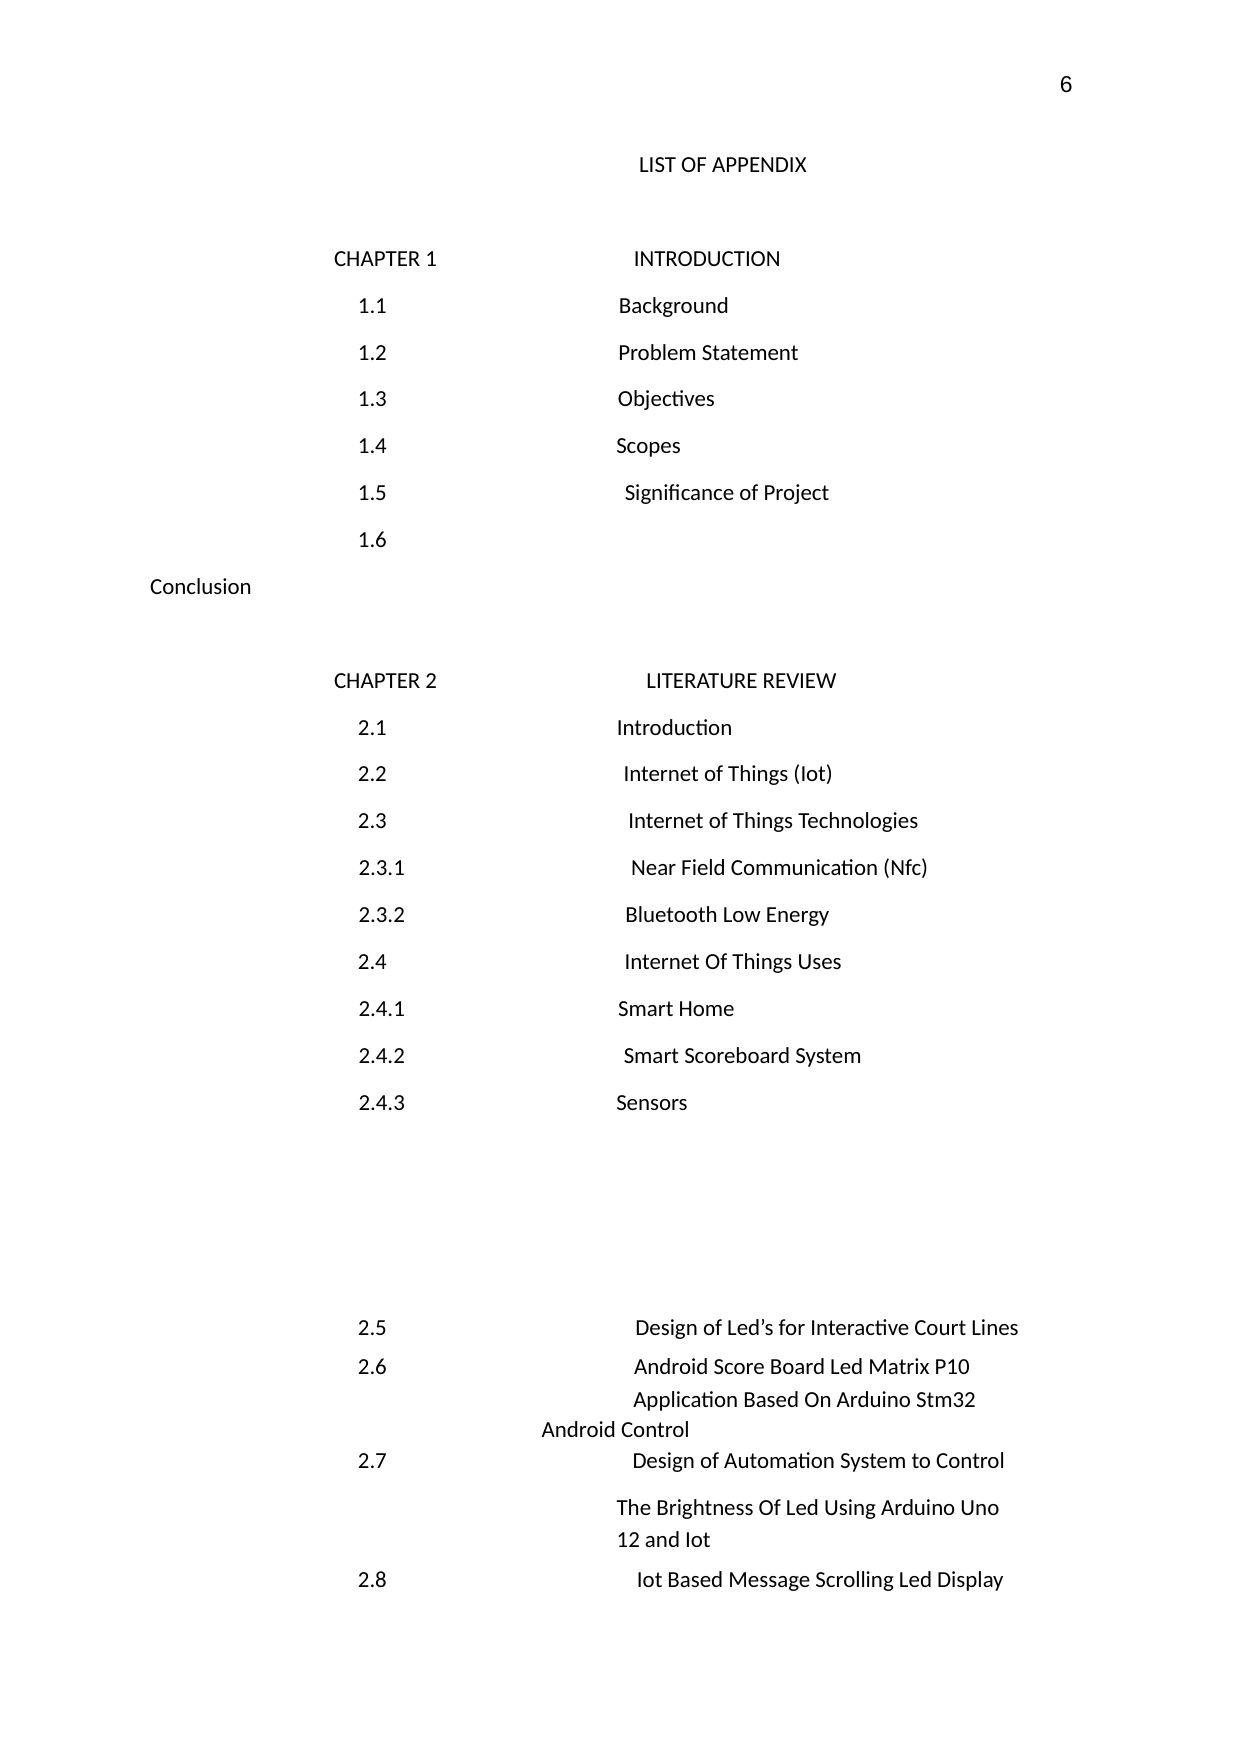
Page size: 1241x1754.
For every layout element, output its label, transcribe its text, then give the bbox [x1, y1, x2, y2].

text 1.6 5 [150, 525, 1090, 553]
text 2.8 Iot Based Message Scrolling Led Display 13 [150, 1565, 1090, 1593]
text 2.4.1 Smart Home 9 [150, 994, 1090, 1022]
text 2.3.2 Bluetooth Low Energy 8 [150, 900, 1090, 928]
text 2.7 Design of Automation System to Control [150, 1446, 1090, 1474]
text Android Control [269, 1415, 961, 1443]
text 2.3 Internet of Things Technologies 7 [150, 806, 1090, 834]
text 1.2 Problem Statement 2 [150, 338, 1090, 366]
text CHAPTER 2 LITERATURE REVIEW 6 [150, 666, 1090, 694]
text Conclusion [150, 572, 1090, 600]
text 1.1 Background 1 [150, 291, 1090, 319]
text 1.5 Significance of Project 4 [150, 478, 1090, 506]
text 2.1 Introduction 6 [150, 713, 1090, 741]
text Application Based On Arduino Stm32 12 [150, 1385, 1090, 1413]
text 2.2 Internet of Things (Iot) 6 [150, 759, 1090, 788]
text 2.4.3 Sensors 10 [150, 1088, 1090, 1116]
text 2.4.2 Smart Scoreboard System 10 [150, 1041, 1090, 1069]
text CHAPTER 1 INTRODUCTION 1 [150, 244, 1090, 272]
text 2.3.1 Near Field Communication (Nfc) 8 [150, 853, 1090, 881]
text 2.5 Design of Led’s for Interactive Court Lines 11 [150, 1313, 1090, 1341]
text LIST OF APPENDIX xiii [150, 150, 1090, 178]
text 1.3 Objectives 4 [150, 384, 1090, 412]
text 1.4 Scopes 4 [150, 431, 1090, 459]
text 2.4 Internet Of Things Uses 8 [150, 947, 1090, 975]
text 2.6 Android Score Board Led Matrix P10 [150, 1352, 1090, 1380]
text The Brightness Of Led Using Arduino Uno 12 and Iot [616, 1493, 1003, 1553]
